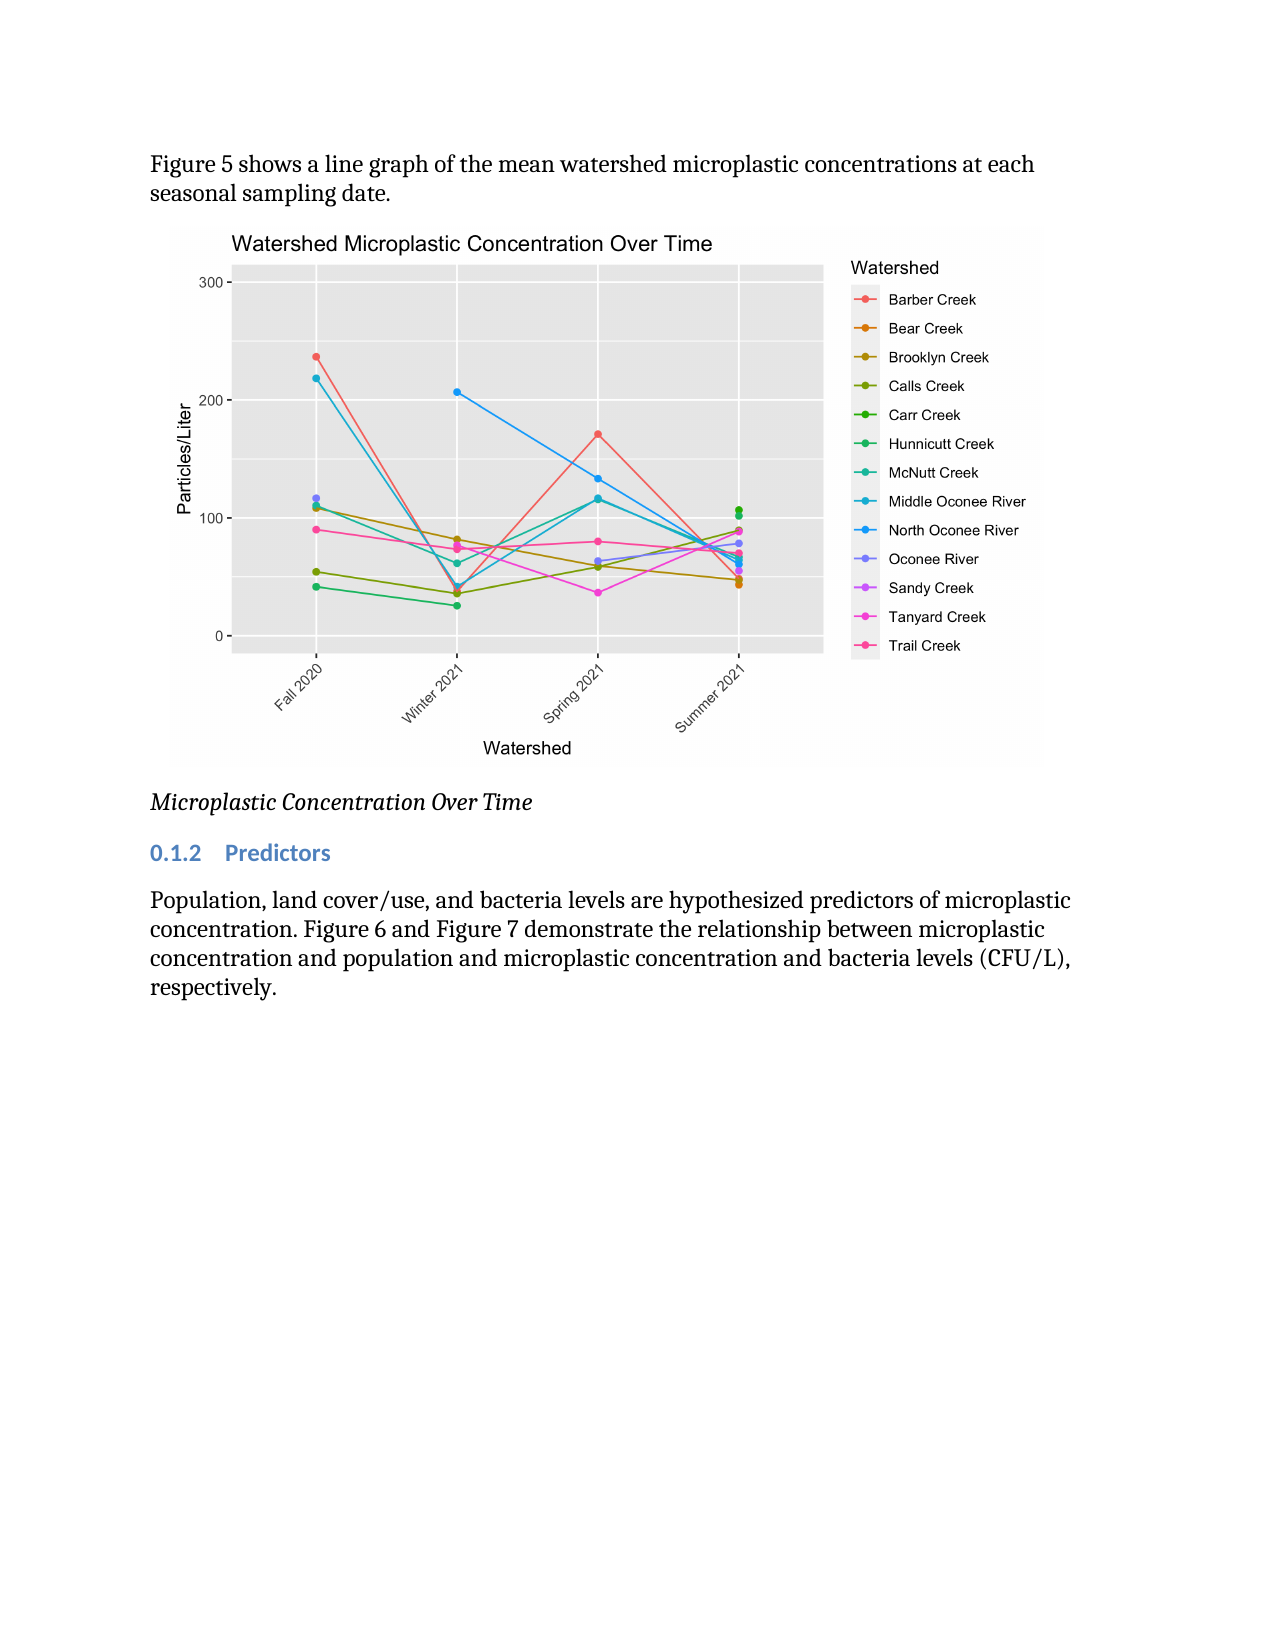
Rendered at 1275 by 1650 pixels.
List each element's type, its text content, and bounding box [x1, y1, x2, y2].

text Figure 5 shows a line graph of the mean watershed microplastic concentrations at each seasonal sampling date. [150, 150, 1125, 207]
picture [168, 226, 1044, 767]
text Microplastic Concentration Over Time [150, 788, 1125, 816]
text Population, land cover/use, and bacteria levels are hypothesized predictors of microplastic concentration. Figure 6 and Figure 7 demonstrate the relationship between microplastic concentration and population and microplastic concentration and bacteria levels (CFU/L), respectively. [150, 886, 1125, 1001]
subtitle 0.1.2 Predictors [150, 837, 1125, 868]
